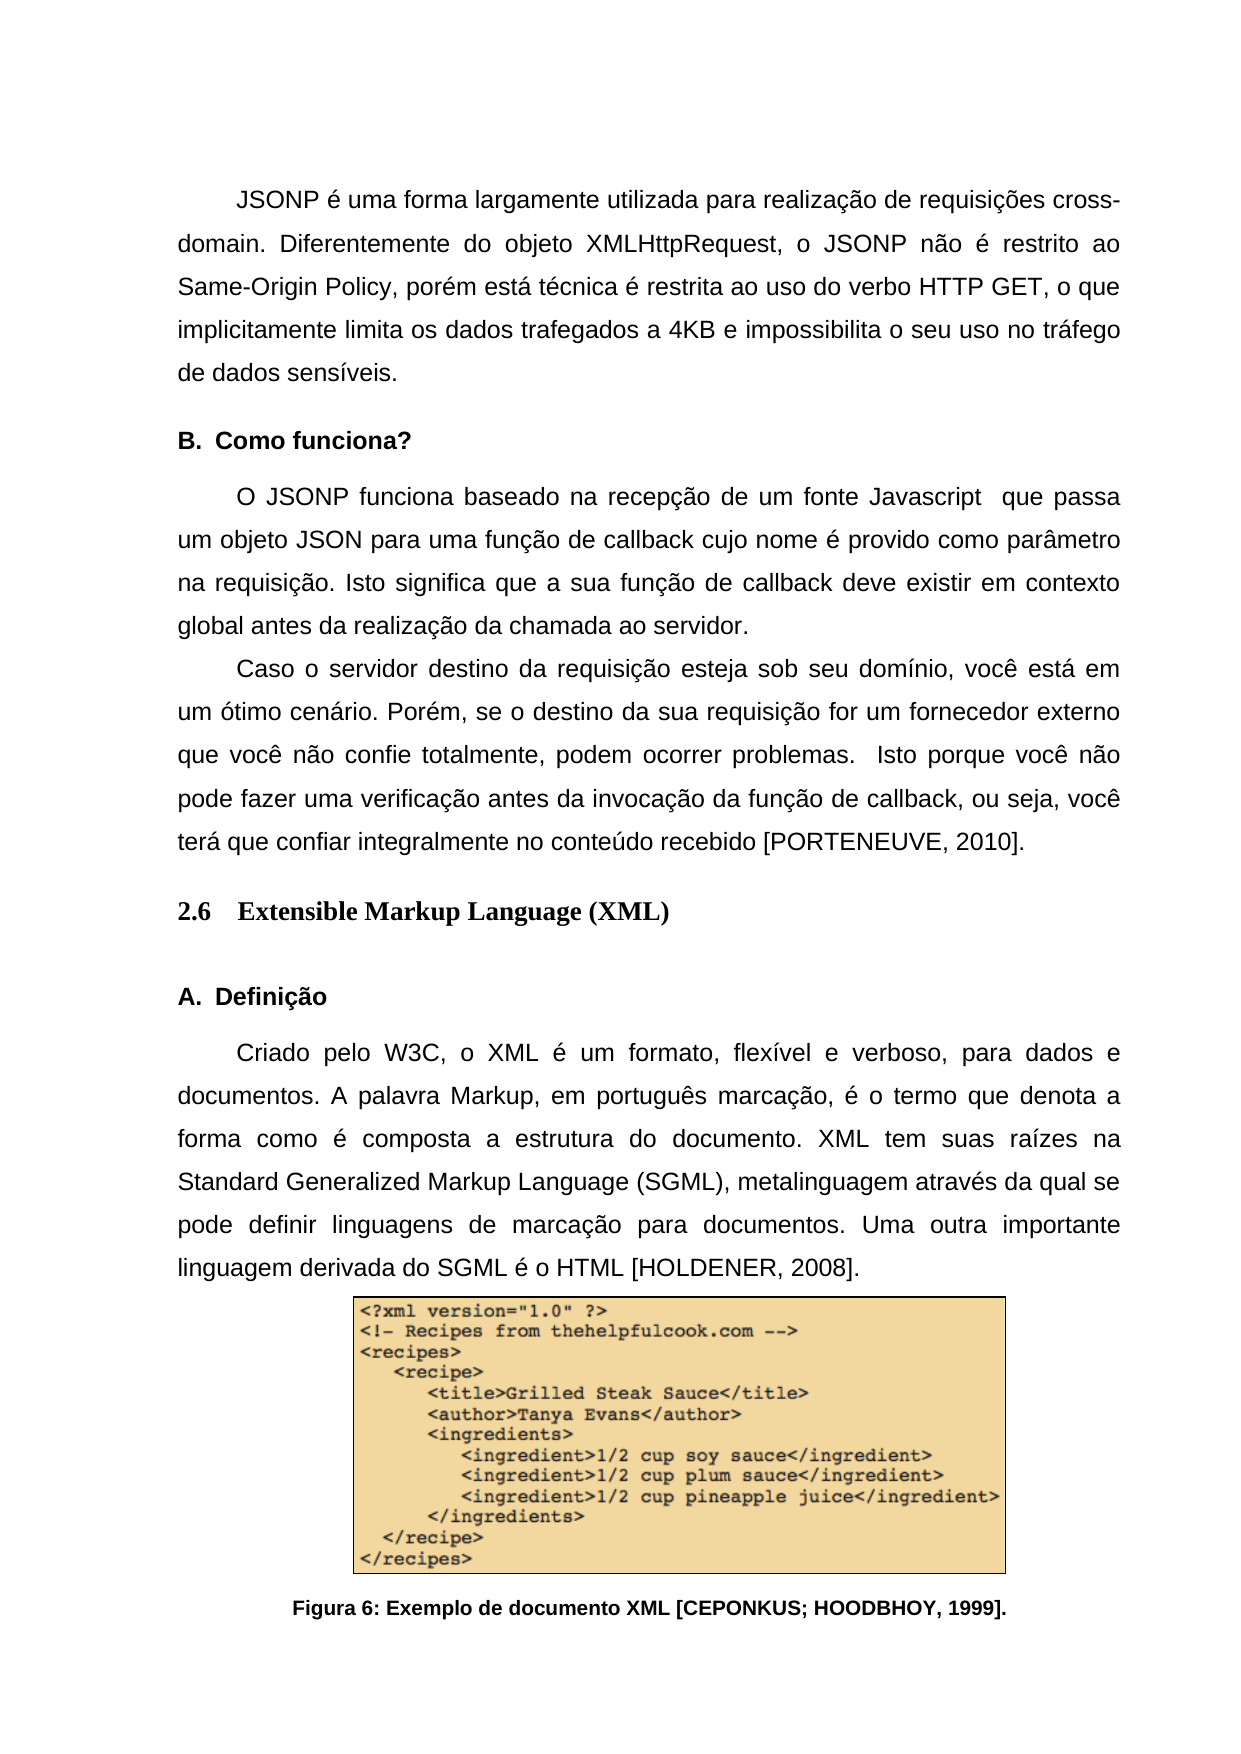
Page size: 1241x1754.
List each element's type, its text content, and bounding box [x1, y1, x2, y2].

text JSONP é uma forma largamente utilizada para realização de requisições cross-domain. Diferentemente do objeto XMLHttpRequest, o JSONP não é restrito ao Same-Origin Policy, porém está técnica é restrita ao uso do verbo HTTP GET, o que implicitamente limita os dados trafegados a 4KB e impossibilita o seu uso no tráfego de dados sensíveis. [177, 185, 1122, 387]
text Criado pelo W3C, o XML é um formato, flexível e verboso, para dados e documentos. A palavra Markup, em português marcação, é o termo que denota a forma como é composta a estrutura do documento. XML tem suas raízes na Standard Generalized Markup Language (SGML), metalinguagem através da qual se pode definir linguagens de marcação para documentos. Uma outra importante linguagem derivada do SGML é o HTML [HOLDENER, 2008]. [177, 1038, 1122, 1282]
text Figura 6: Exemplo de documento XML [CEPONKUS; HOODBHOY, 1999]. [177, 1595, 1122, 1619]
subtitle Extensible Markup Language (XML) [177, 895, 1122, 926]
picture [354, 1298, 1005, 1573]
text Caso o servidor destino da requisição esteja sob seu domínio, você está em um ótimo cenário. Porém, se o destino da sua requisição for um fornecedor externo que você não confie totalmente, podem ocorrer problemas. Isto porque você não pode fazer uma verificação antes da invocação da função de callback, ou seja, você terá que confiar integralmente no conteúdo recebido [PORTENEUVE, 2010]. [177, 654, 1122, 855]
list Como funciona? [177, 426, 1122, 455]
list Definição [177, 982, 1122, 1011]
